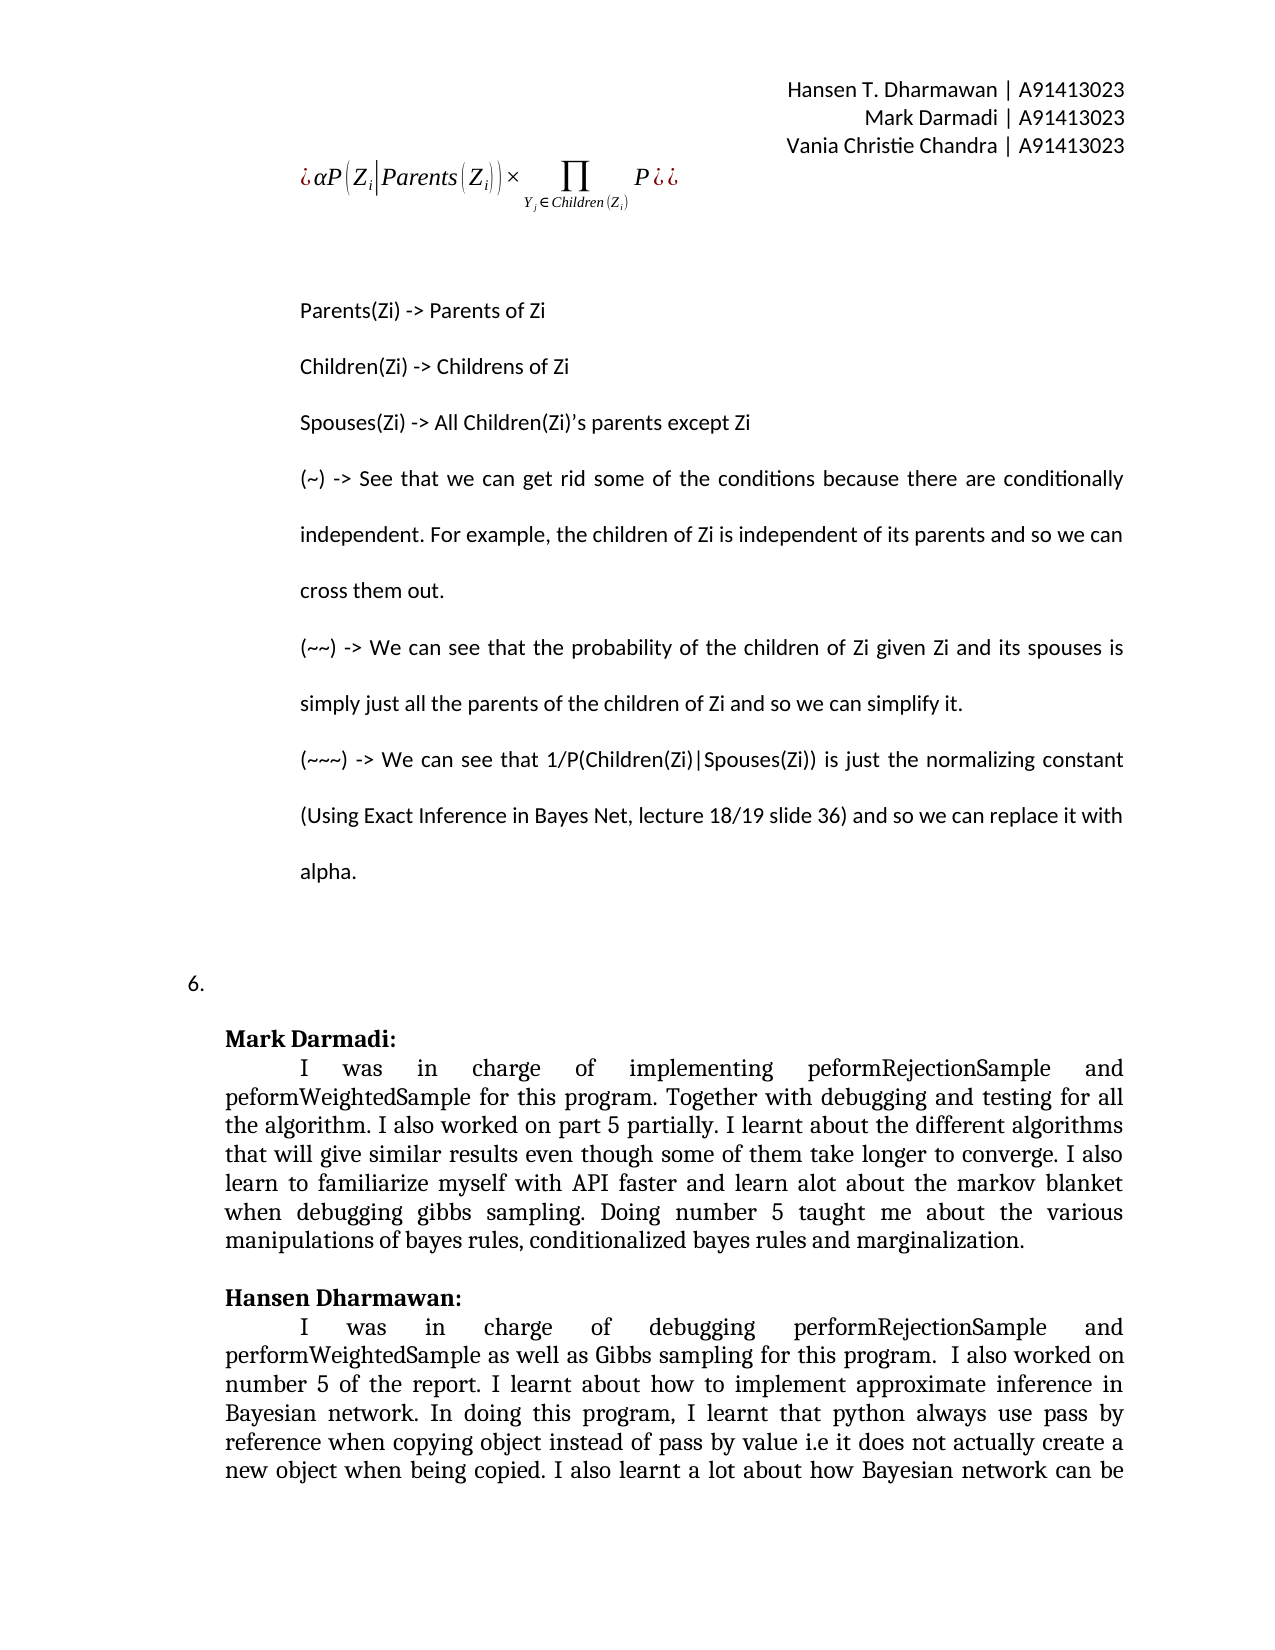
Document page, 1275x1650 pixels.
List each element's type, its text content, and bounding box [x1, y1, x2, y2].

list Mark Darmadi: [225, 1025, 1125, 1054]
list I was in charge of implementing peformRejectionSample and peformWeightedSample for this program. Together with debugging and testing for all the algorithm. I also worked on part 5 partially. I learnt about the different algorithms that will give similar results even though some of them take longer to converge. I also learn to familiarize myself with API faster and learn alot about the markov blanket when debugging gibbs sampling. Doing number 5 taught me about the various manipulations of bayes rules, conditionalized bayes rules and marginalization. [225, 1054, 1125, 1255]
list (~~~) -> We can see that 1/P(Children(Zi)|Spouses(Zi)) is just the normalizing constant (Using Exact Inference in Bayes Net, lecture 18/19 slide 36) and so we can replace it with alpha. [300, 745, 1125, 885]
list Spouses(Zi) -> All Children(Zi)’s parents except Zi [300, 408, 1125, 436]
list Hansen Dharmawan: [225, 1284, 1125, 1312]
list (~) -> See that we can get rid some of the conditions because there are conditionally independent. For example, the children of Zi is independent of its parents and so we can cross them out. [300, 464, 1125, 604]
list Parents(Zi) -> Parents of Zi [300, 296, 1125, 324]
list Children(Zi) -> Childrens of Zi [300, 352, 1125, 380]
list (~~) -> We can see that the probability of the children of Zi given Zi and its spouses is simply just all the parents of the children of Zi and so we can simplify it. [300, 633, 1125, 717]
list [225, 1312, 1125, 1485]
